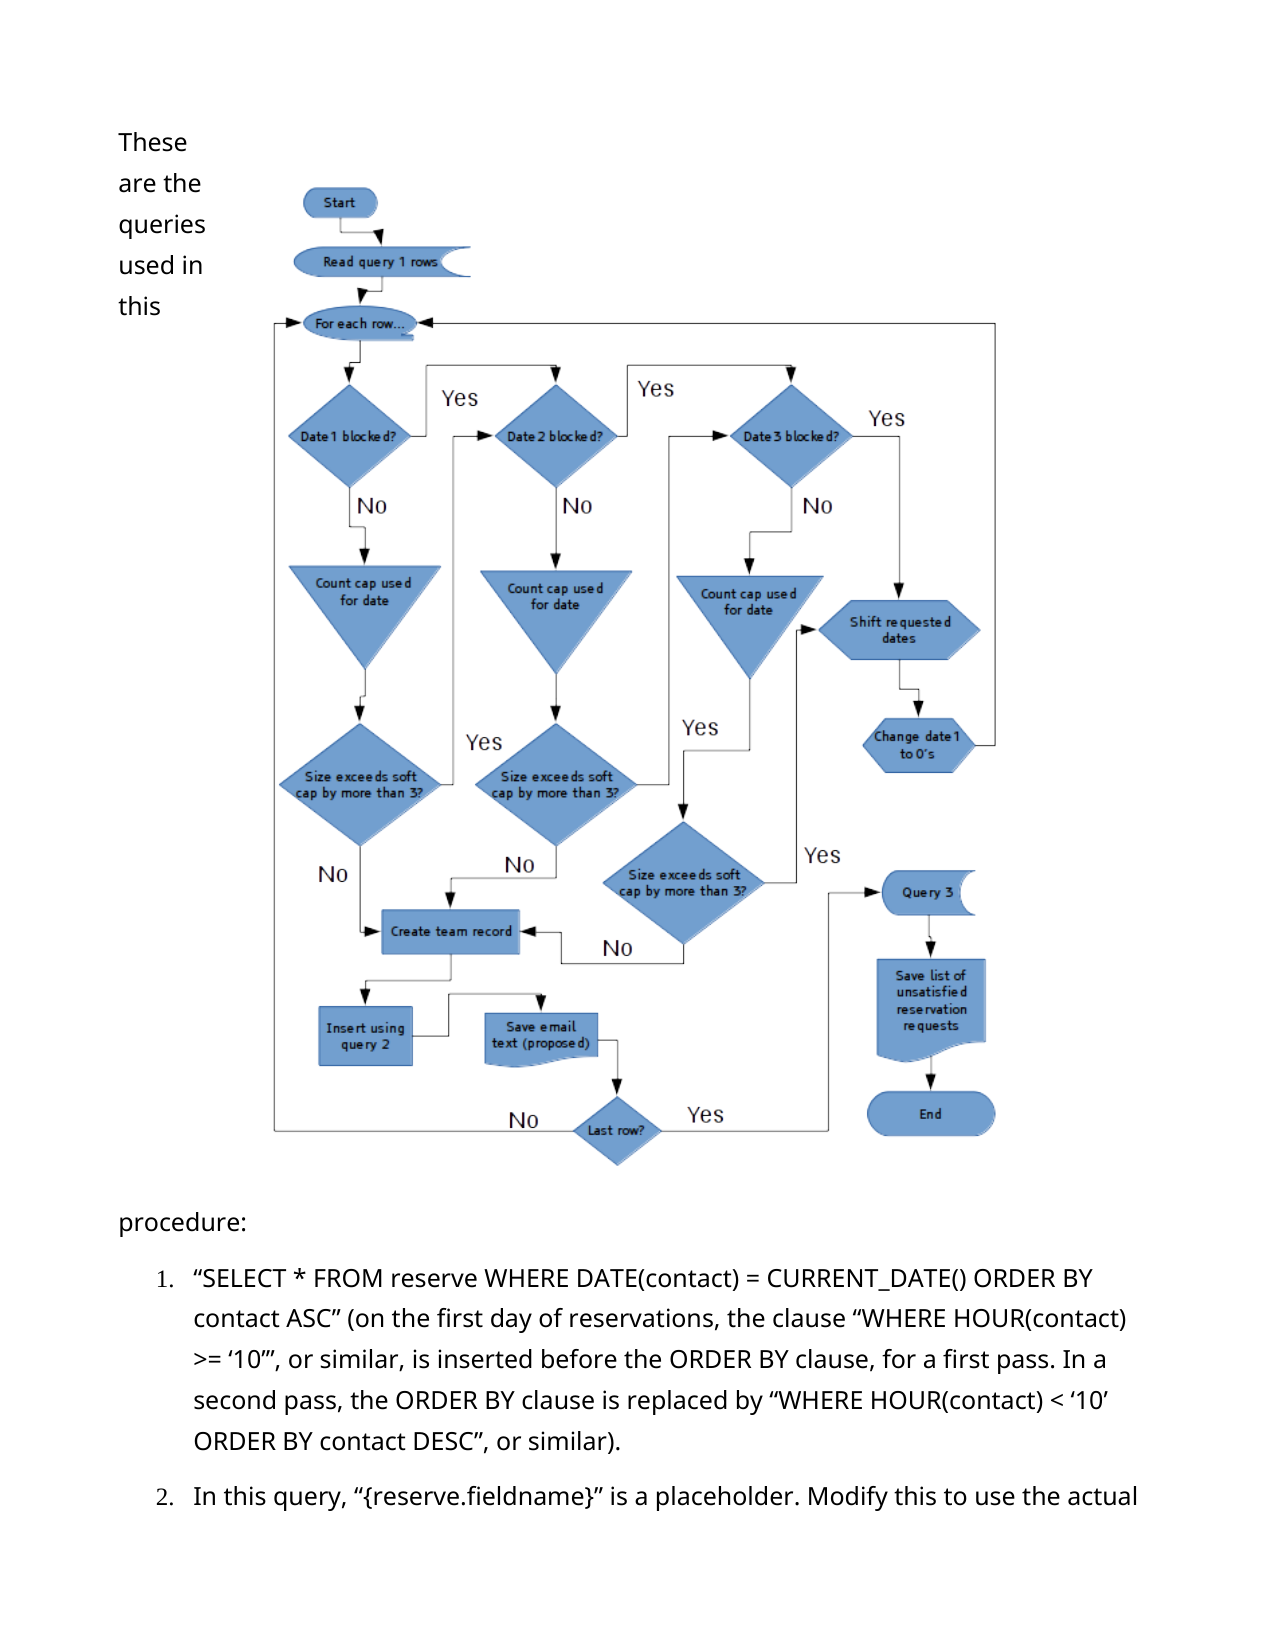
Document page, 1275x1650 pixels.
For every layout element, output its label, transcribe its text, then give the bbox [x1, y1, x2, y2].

picture [220, 125, 1055, 1205]
